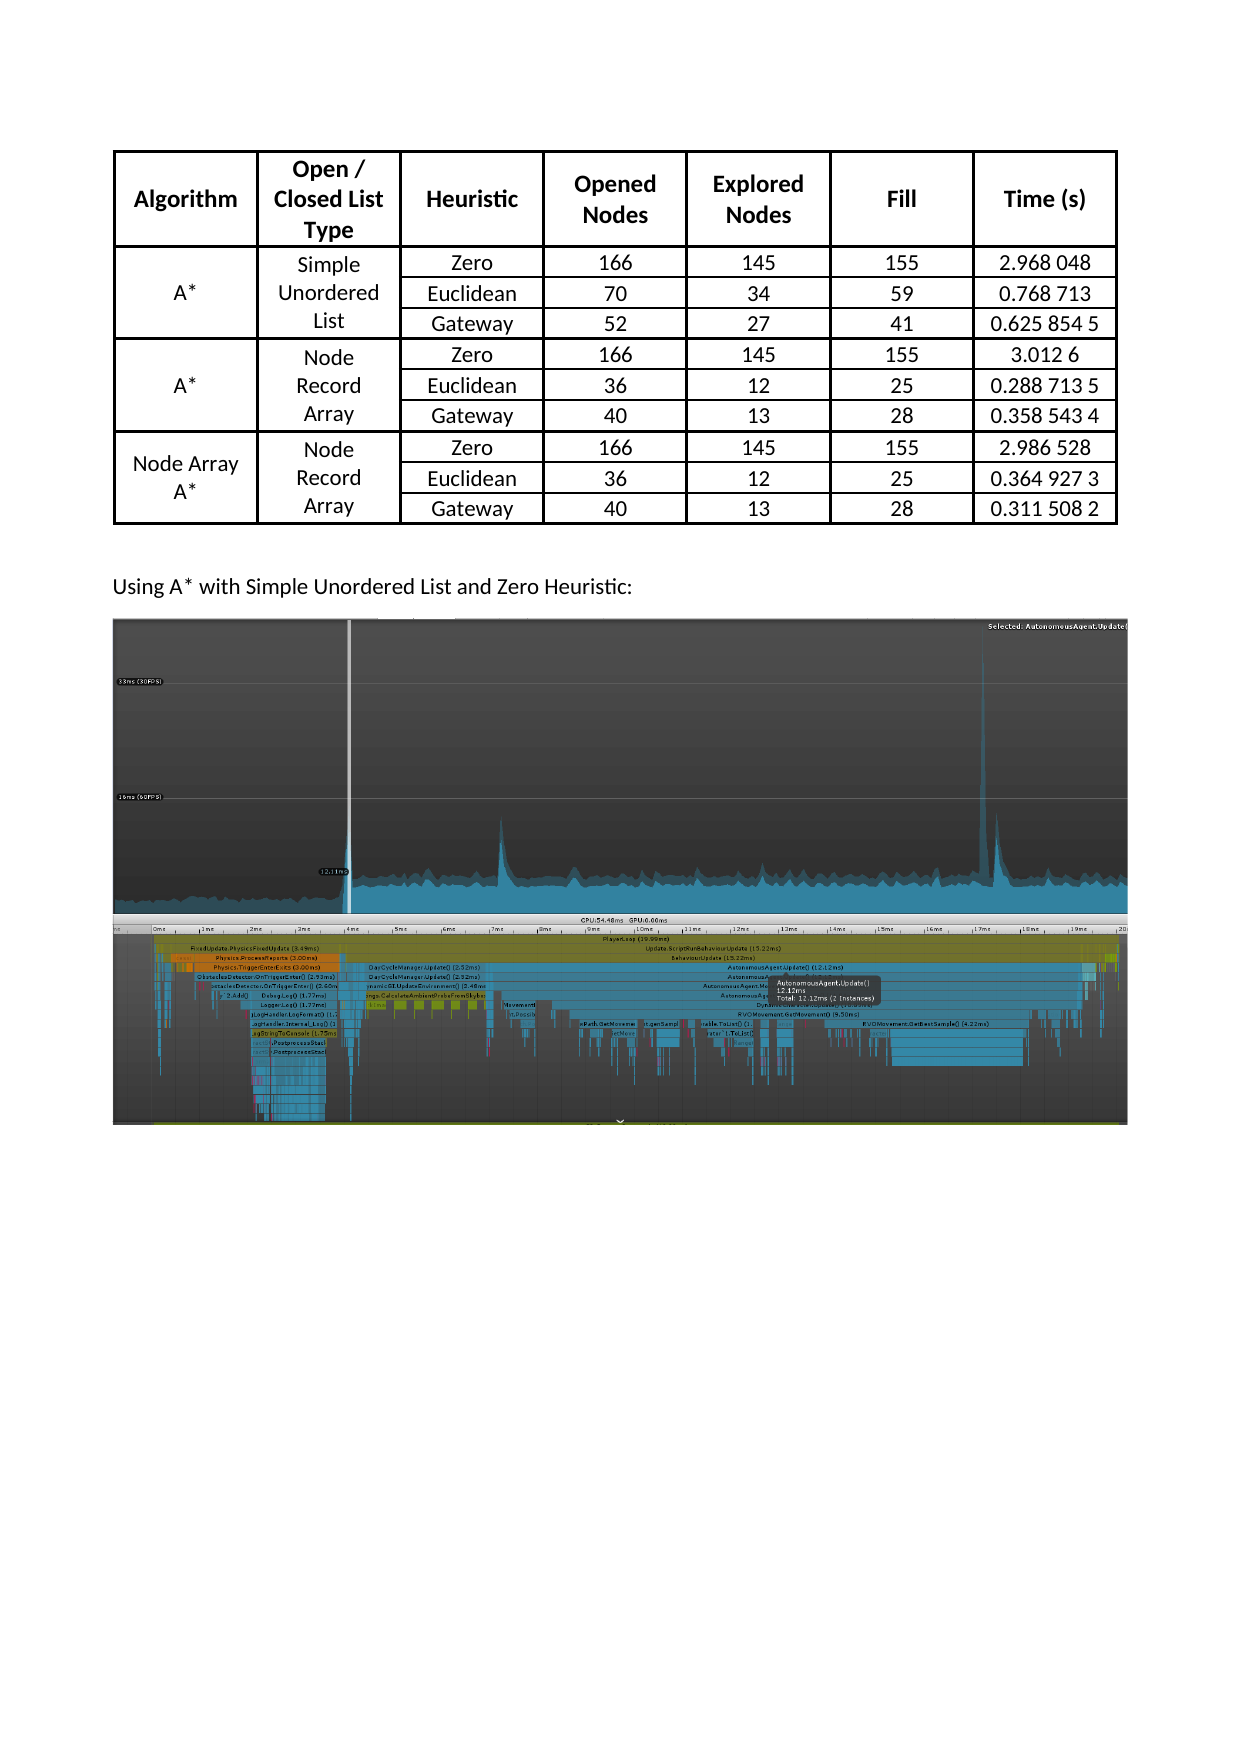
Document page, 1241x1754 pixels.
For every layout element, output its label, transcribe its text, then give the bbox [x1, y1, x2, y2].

table_cell 145 [688, 340, 829, 368]
table_cell 59 [832, 278, 972, 307]
table_cell Euclidean [402, 370, 542, 399]
table_cell 155 [832, 248, 972, 276]
table_cell A* [116, 248, 256, 337]
table_cell 3.012 6 [975, 340, 1115, 368]
table_cell Node Record Array [259, 340, 399, 429]
table_cell Gateway [402, 309, 542, 337]
table_cell 2.986 528 [975, 433, 1115, 461]
table_cell Node Array A* [116, 433, 256, 522]
table_cell 155 [832, 433, 972, 461]
table_cell 155 [832, 340, 972, 368]
table_cell 145 [688, 433, 829, 461]
table_cell 34 [688, 278, 829, 307]
table_cell 36 [545, 463, 685, 492]
table_cell 27 [688, 309, 829, 337]
table_cell 12 [688, 370, 829, 399]
table_header Opened Nodes [545, 153, 685, 245]
table_cell 52 [545, 309, 685, 337]
table_cell Zero [402, 433, 542, 461]
table_cell 41 [832, 309, 972, 337]
table_cell A* [116, 340, 256, 429]
table_cell 25 [832, 370, 972, 399]
table_cell 0.768 713 [975, 278, 1115, 307]
table_cell 40 [545, 401, 685, 429]
table_cell 0.311 508 2 [975, 494, 1115, 522]
table_header Time (s) [975, 153, 1115, 245]
table_cell 0.364 927 3 [975, 463, 1115, 492]
table_cell Euclidean [402, 463, 542, 492]
table_header Explored Nodes [688, 153, 829, 245]
table_header Open / Closed List Type [259, 153, 399, 245]
table_cell 145 [688, 248, 829, 276]
table_cell Zero [402, 248, 542, 276]
table_cell 0.358 543 4 [975, 401, 1115, 429]
table_cell 40 [545, 494, 685, 522]
table_cell Node Record Array [259, 433, 399, 522]
table_cell 12 [688, 463, 829, 492]
table_cell 36 [545, 370, 685, 399]
table_header Algorithm [116, 153, 256, 245]
table_cell 70 [545, 278, 685, 307]
table_cell Gateway [402, 401, 542, 429]
table_cell Zero [402, 340, 542, 368]
table_cell 0.625 854 5 [975, 309, 1115, 337]
picture [112, 618, 1128, 1125]
table_header Fill [832, 153, 972, 245]
text Using A* with Simple Unordered List and Zero Heuristic: [112, 572, 1128, 600]
table_cell Euclidean [402, 278, 542, 307]
table_cell 28 [832, 494, 972, 522]
table_cell Gateway [402, 494, 542, 522]
table_cell 166 [545, 340, 685, 368]
table_cell 13 [688, 401, 829, 429]
table_cell 166 [545, 433, 685, 461]
table_cell 2.968 048 [975, 248, 1115, 276]
table_cell 0.288 713 5 [975, 370, 1115, 399]
table_cell 25 [832, 463, 972, 492]
table_cell 28 [832, 401, 972, 429]
table_cell Simple Unordered List [259, 248, 399, 337]
table_cell 166 [545, 248, 685, 276]
table_header Heuristic [402, 153, 542, 245]
table_cell 13 [688, 494, 829, 522]
